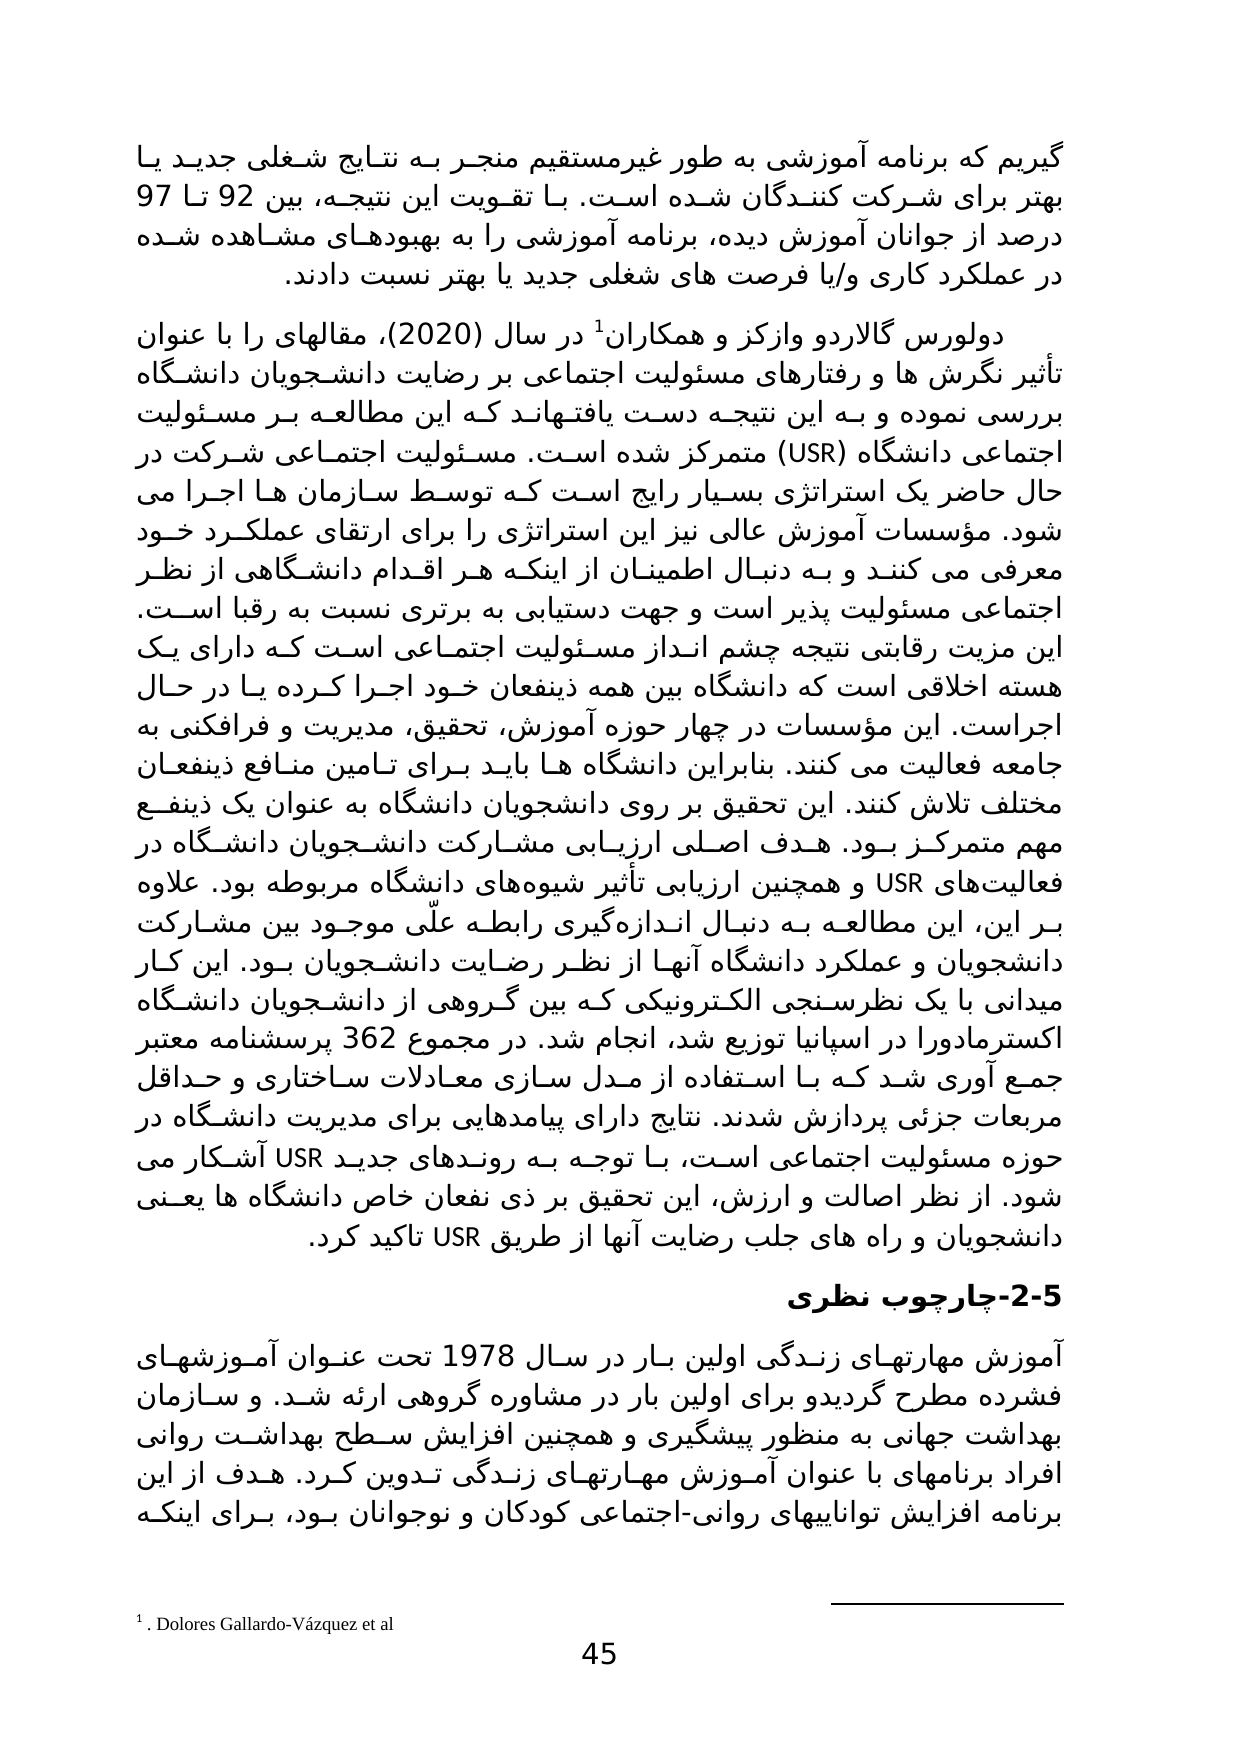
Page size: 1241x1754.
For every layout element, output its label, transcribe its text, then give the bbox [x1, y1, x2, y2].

text دولورس گالاردو وازکز و همکاران در سال (2020)، مقالهای را با عنوان تأثیر نگرش ها و رفتارهای مسئولیت اجتماعی بر رضایت دانشجویان دانشگاه بررسی نموده و به این نتیجه دست یافتهاند که این مطالعه بر مسئولیت اجتماعی دانشگاه (USR) متمرکز شده است. مسئولیت اجتماعی شرکت در حال حاضر یک استراتژی بسیار رایج است که توسط سازمان ها اجرا می شود. مؤسسات آموزش عالی نیز این استراتژی را برای ارتقای عملکرد خود معرفی می کنند و به دنبال اطمینان از اینکه هر اقدام دانشگاهی از نظر اجتماعی مسئولیت پذیر است و جهت دستیابی به برتری نسبت به رقبا است. این مزیت رقابتی نتیجه چشم انداز مسئولیت اجتماعی است که دارای یک هسته اخلاقی است که دانشگاه بین همه ذینفعان خود اجرا کرده یا در حال اجراست. این مؤسسات در چهار حوزه آموزش، تحقیق، مدیریت و فرافکنی به جامعه فعالیت می کنند. بنابراین دانشگاه ها باید برای تامین منافع ذینفعان مختلف تلاش کنند. این تحقیق بر روی دانشجویان دانشگاه به عنوان یک ذینفع مهم متمرکز بود. هدف اصلی ارزیابی مشارکت دانشجویان دانشگاه در فعالیت‌های USR و همچنین ارزیابی تأثیر شیوه‌های دانشگاه مربوطه بود. علاوه بر این، این مطالعه به دنبال اندازه‌گیری رابطه علّی موجود بین مشارکت دانشجویان و عملکرد دانشگاه آنها از نظر رضایت دانشجویان بود. این کار میدانی با یک نظرسنجی الکترونیکی که بین گروهی از دانشجویان دانشگاه اکسترمادورا در اسپانیا توزیع شد، انجام شد. در مجموع 362 پرسشنامه معتبر جمع آوری شد که با استفاده از مدل سازی معادلات ساختاری و حداقل مربعات جزئی پردازش شدند. نتایج دارای پیامدهایی برای مدیریت دانشگاه در حوزه مسئولیت اجتماعی است، با توجه به روندهای جدید USR آشکار می شود. از نظر اصالت و ارزش، این تحقیق بر ذی نفعان خاص دانشگاه ها یعنی دانشجویان و راه های جلب رضایت آنها از طریق USR تاکید کرد. [136, 434, 1064, 1371]
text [136, 141, 1064, 408]
text 2-5-چارچوب نظری [136, 1397, 1063, 1431]
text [136, 1456, 1063, 1568]
